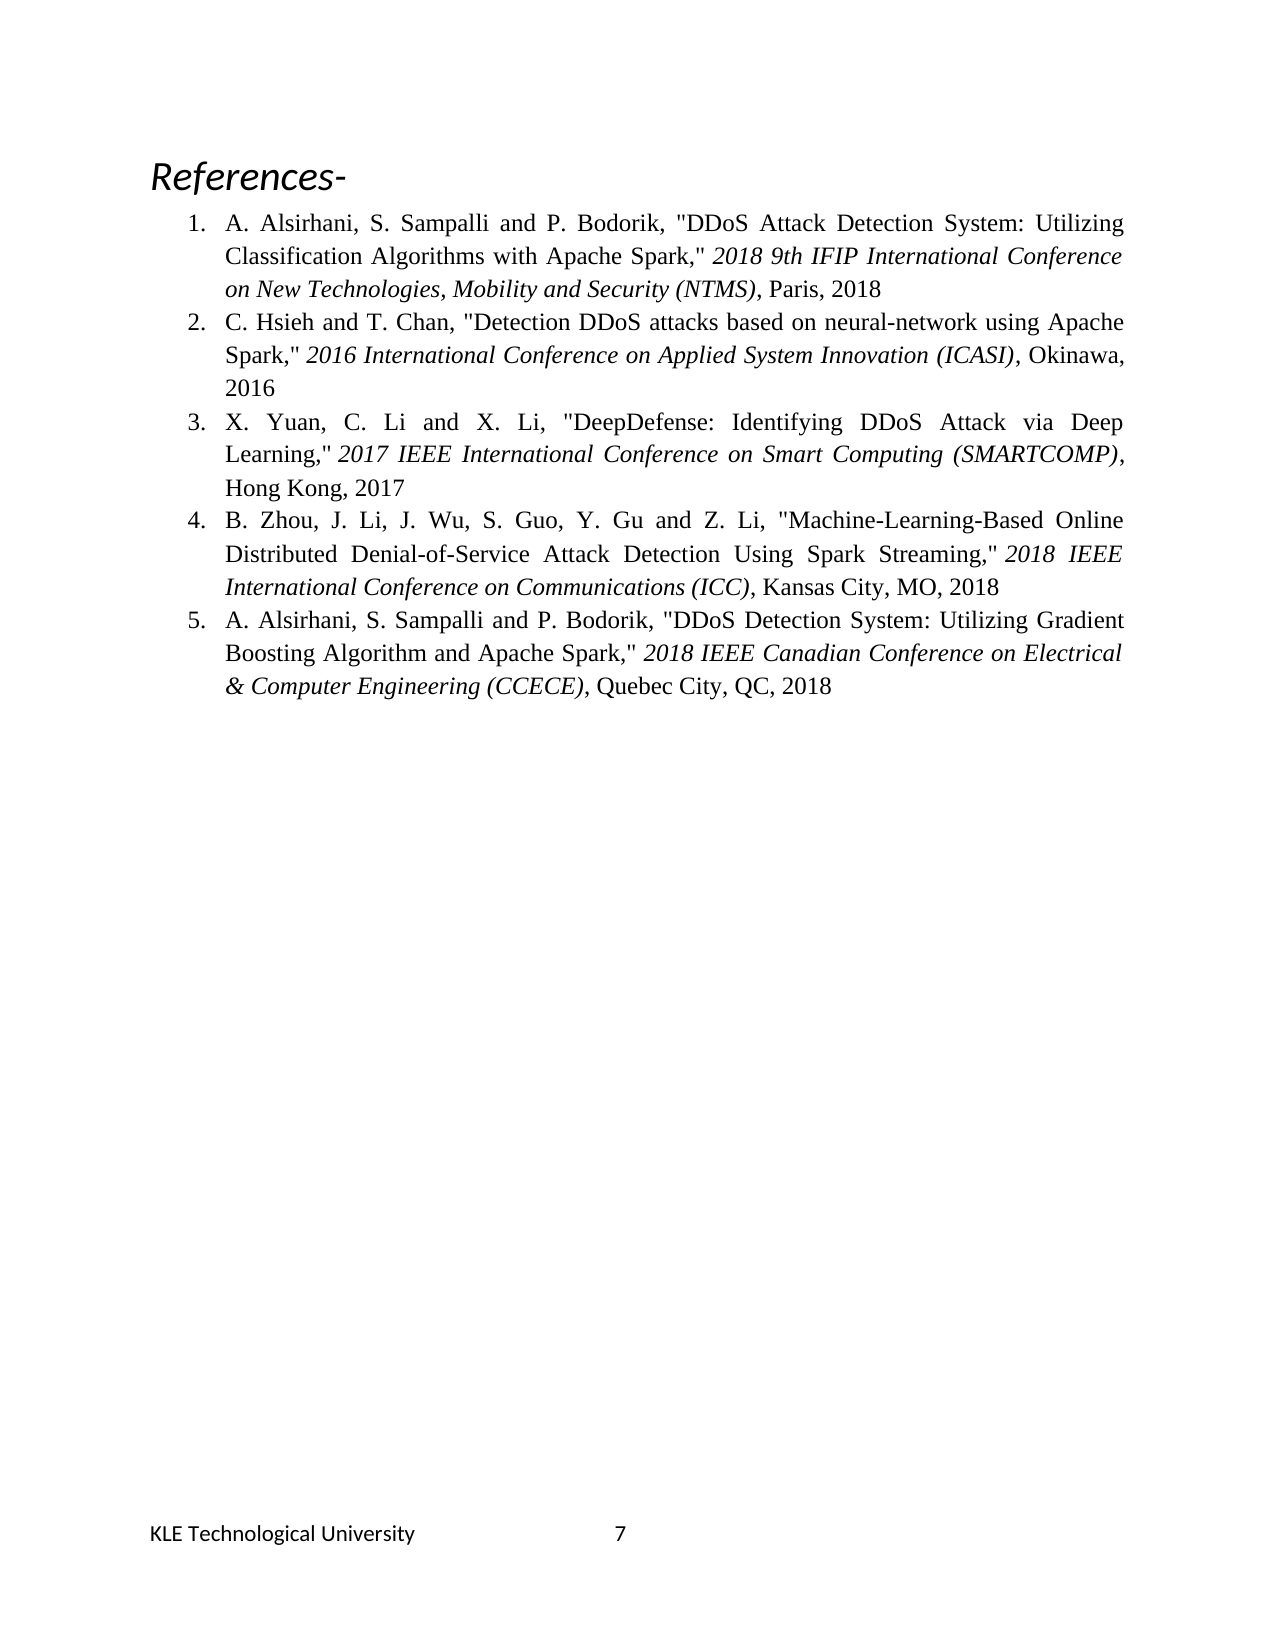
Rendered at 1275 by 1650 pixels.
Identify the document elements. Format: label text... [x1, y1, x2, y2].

list A. Alsirhani, S. Sampalli and P. Bodorik, "DDoS Attack Detection System: Utilizing Classification Algorithms with Apache Spark," 2018 9th IFIP International Conference on New Technologies, Mobility and Security (NTMS), Paris, 2018 [187, 208, 1125, 303]
list A. Alsirhani, S. Sampalli and P. Bodorik, "DDoS Detection System: Utilizing Gradient Boosting Algorithm and Apache Spark," 2018 IEEE Canadian Conference on Electrical & Computer Engineering (CCECE), Quebec City, QC, 2018 [187, 605, 1125, 699]
list B. Zhou, J. Li, J. Wu, S. Guo, Y. Gu and Z. Li, "Machine-Learning-Based Online Distributed Denial-of-Service Attack Detection Using Spark Streaming," 2018 IEEE International Conference on Communications (ICC), Kansas City, MO, 2018 [187, 506, 1125, 600]
text References- [150, 150, 1125, 201]
list X. Yuan, C. Li and X. Li, "DeepDefense: Identifying DDoS Attack via Deep Learning," 2017 IEEE International Conference on Smart Computing (SMARTCOMP), Hong Kong, 2017 [187, 407, 1125, 501]
list C. Hsieh and T. Chan, "Detection DDoS attacks based on neural-network using Apache Spark," 2016 International Conference on Applied System Innovation (ICASI), Okinawa, 2016 [187, 307, 1125, 402]
